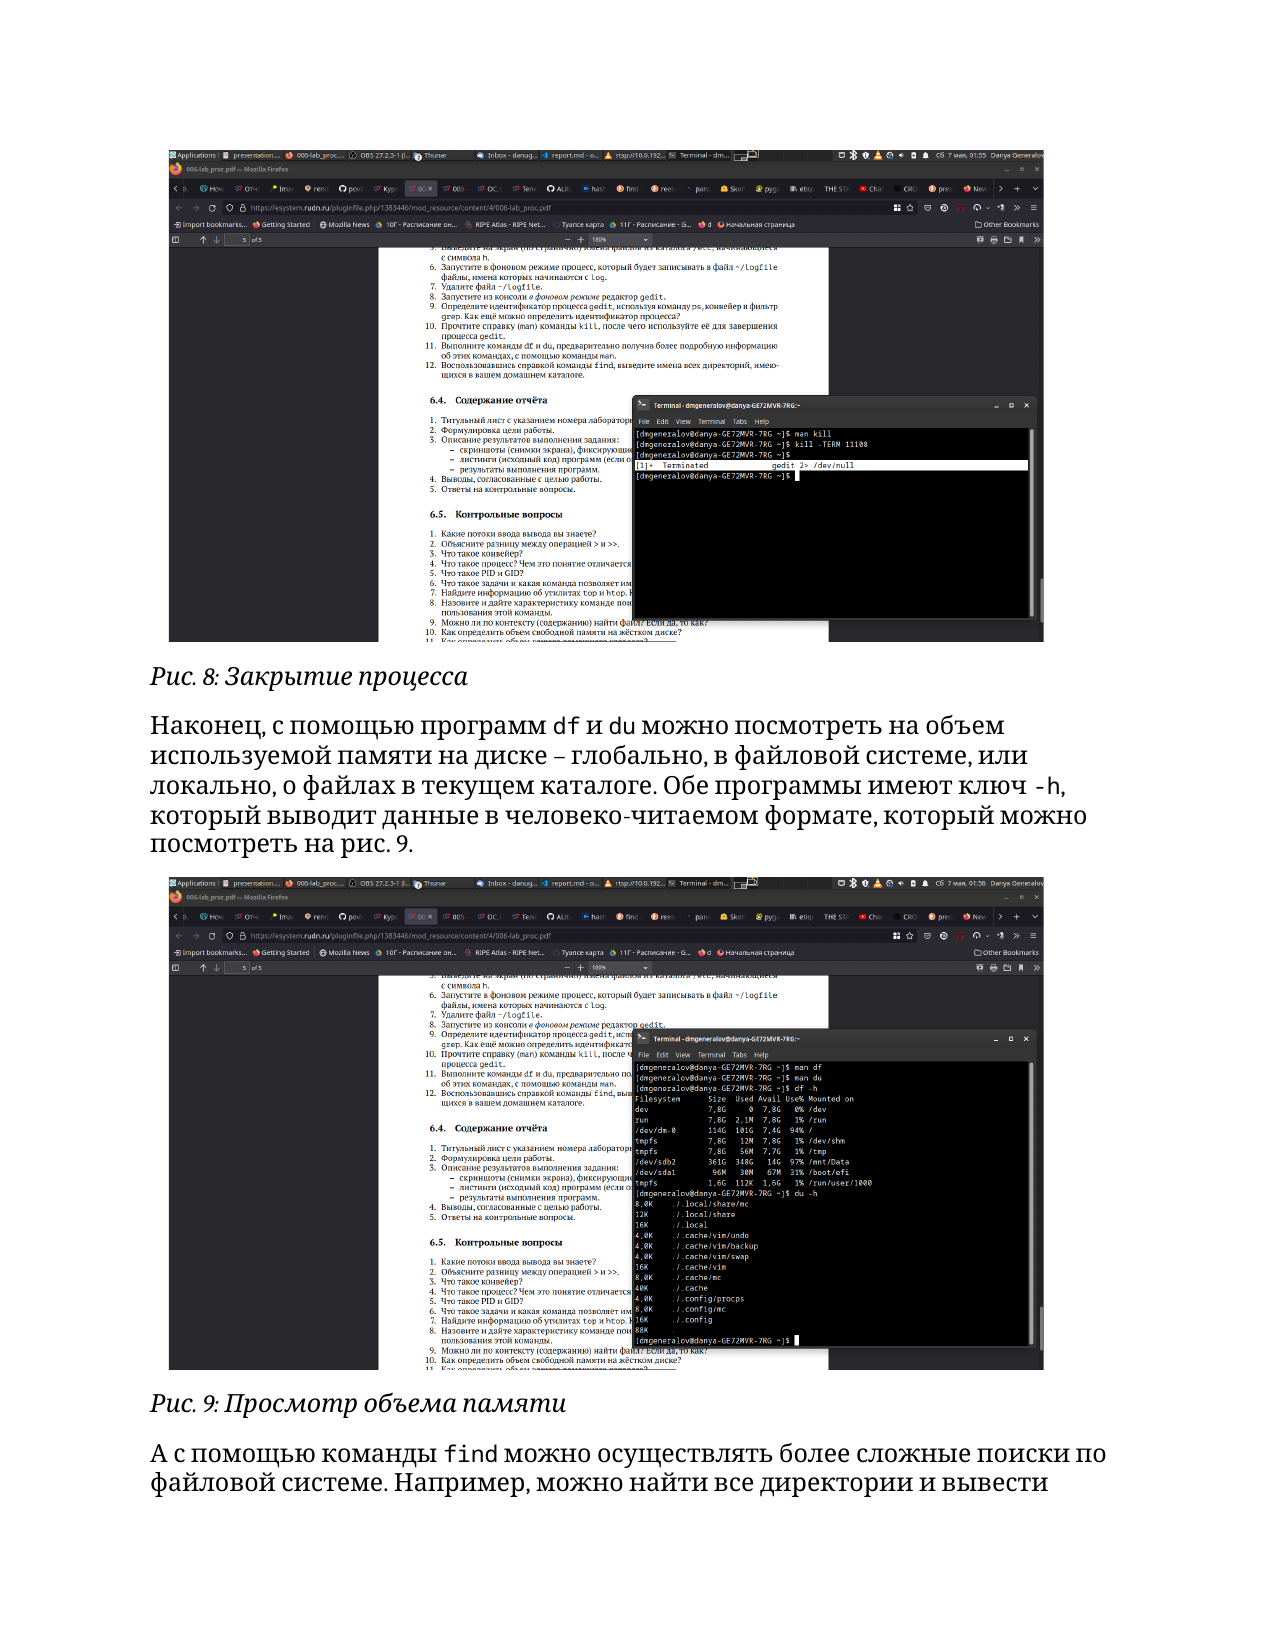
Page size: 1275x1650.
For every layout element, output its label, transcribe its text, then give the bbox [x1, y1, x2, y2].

text Наконец, с помощью программ df и du можно посмотреть на объем используемой памяти на диске – глобально, в файловой системе, или локально, о файлах в текущем каталоге. Обе программы имеют ключ -h, который выводит данные в человеко-читаемом формате, который можно посмотреть на рис. 9. [150, 710, 1125, 859]
text Рис. 8: Закрытие процесса [150, 663, 1125, 692]
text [150, 1438, 1125, 1498]
picture [168, 877, 1044, 1370]
picture [168, 150, 1044, 642]
text Рис. 9: Просмотр объема памяти [150, 1390, 1125, 1419]
